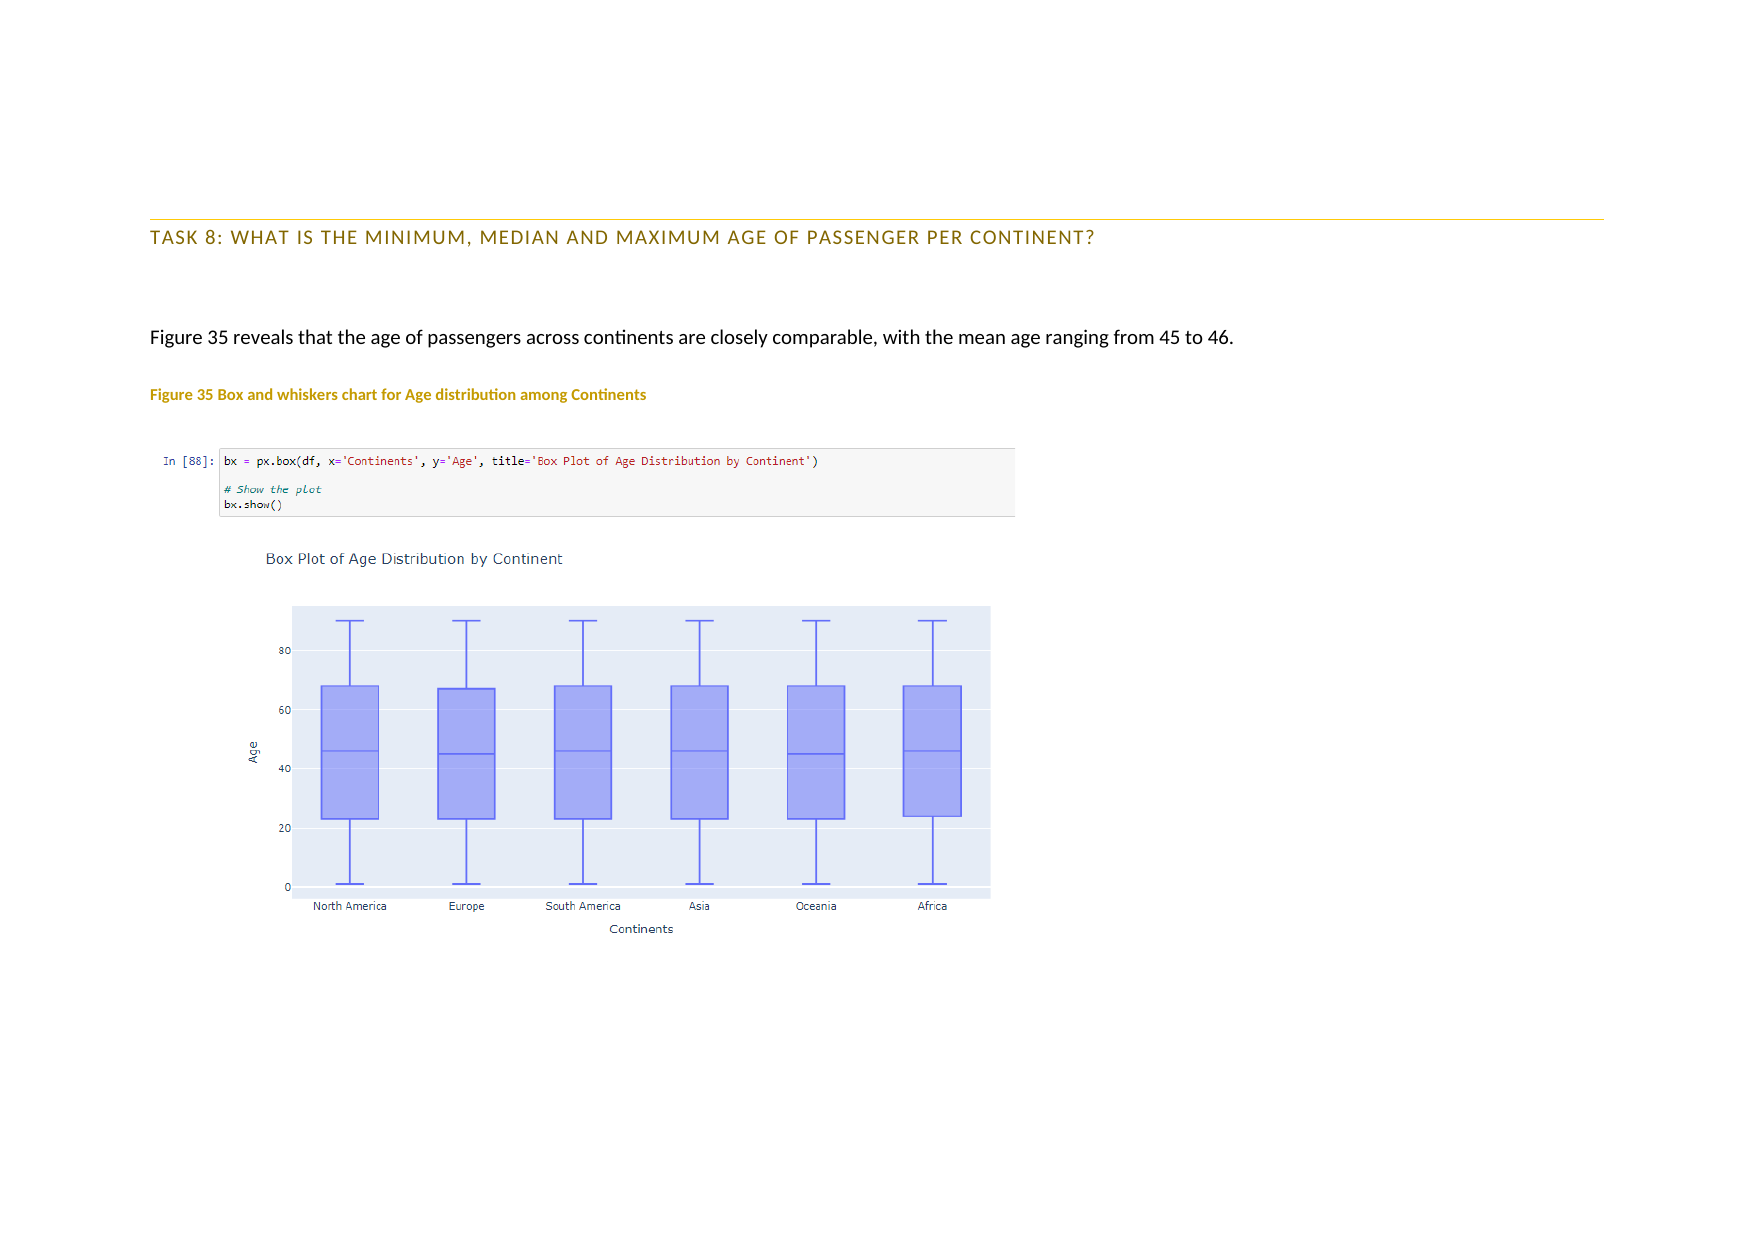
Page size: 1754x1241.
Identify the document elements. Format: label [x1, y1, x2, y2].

picture [150, 439, 1016, 948]
